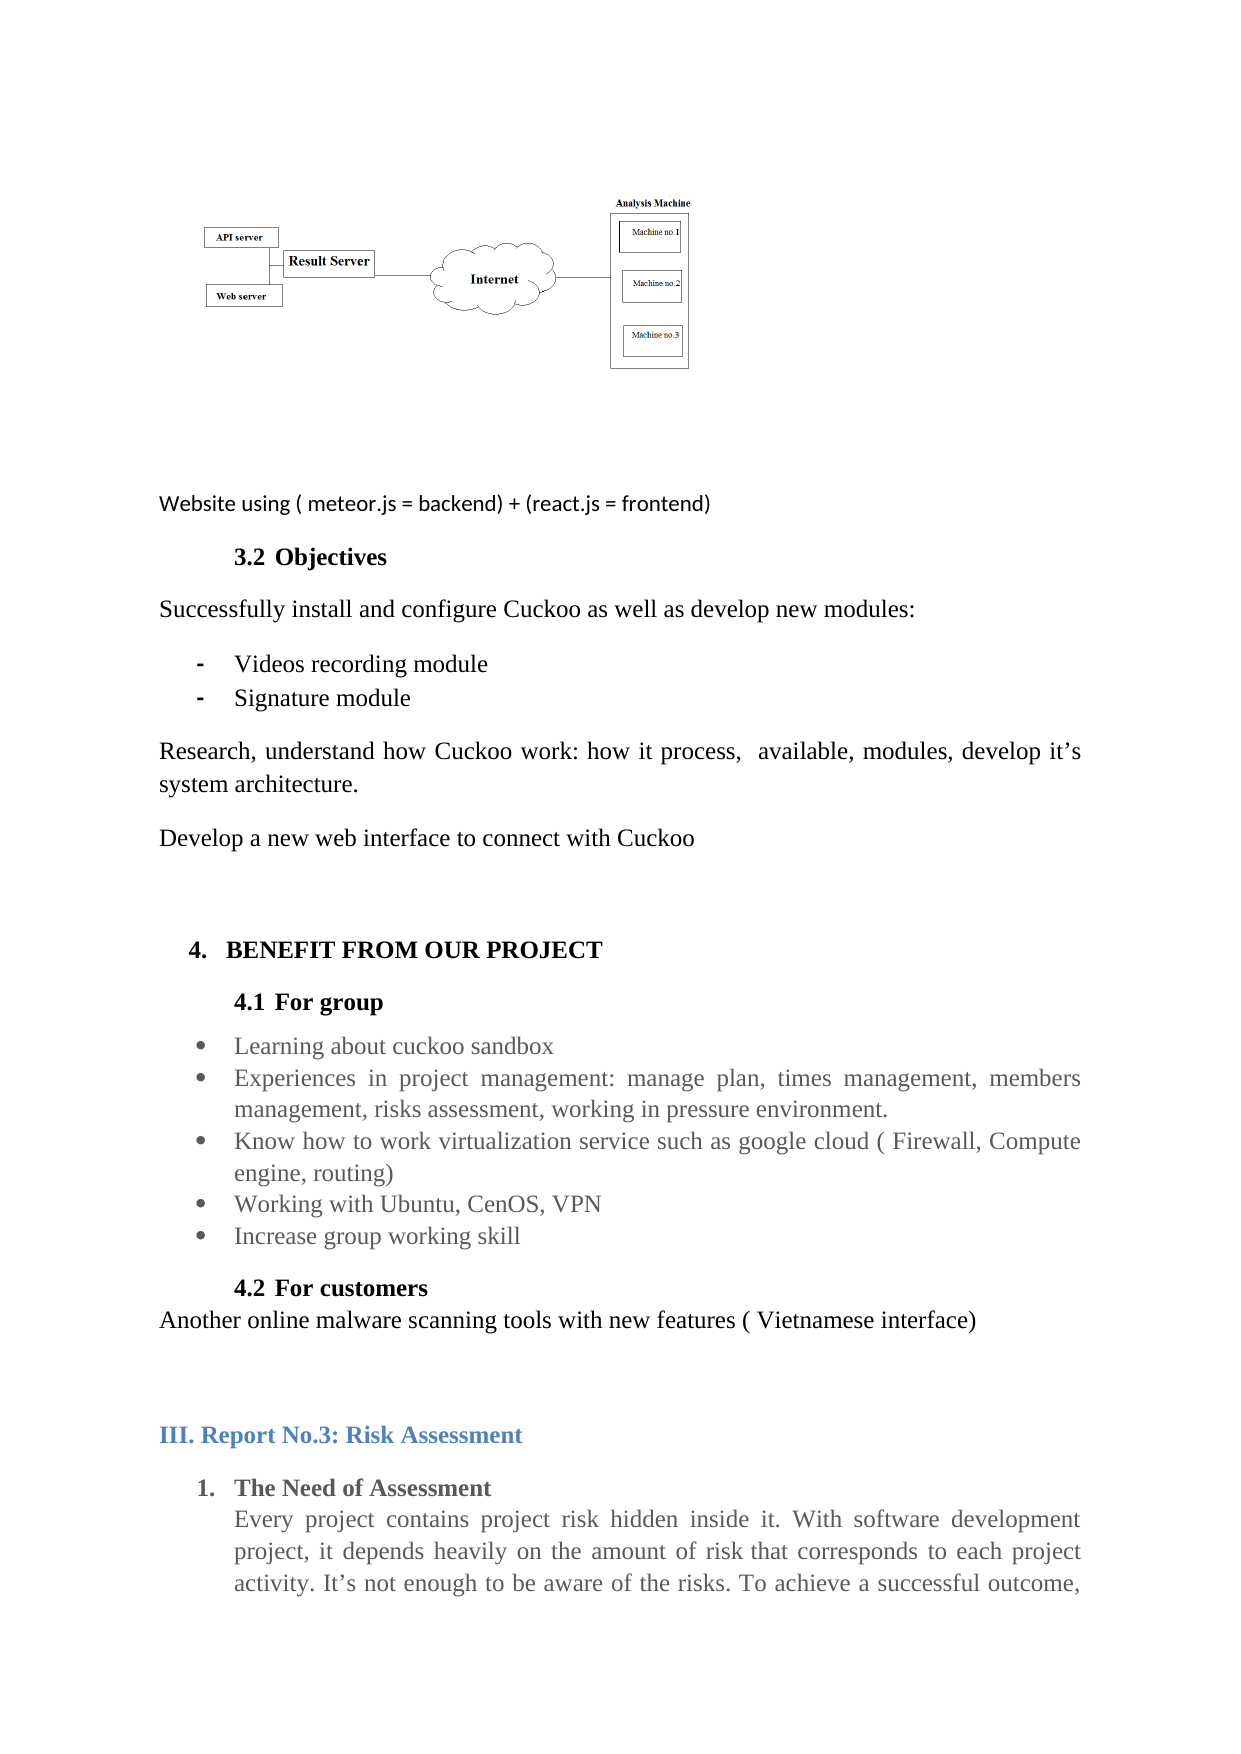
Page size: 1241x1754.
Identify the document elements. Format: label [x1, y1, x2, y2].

picture [158, 147, 850, 464]
table_header [148, 148, 1093, 1420]
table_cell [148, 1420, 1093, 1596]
